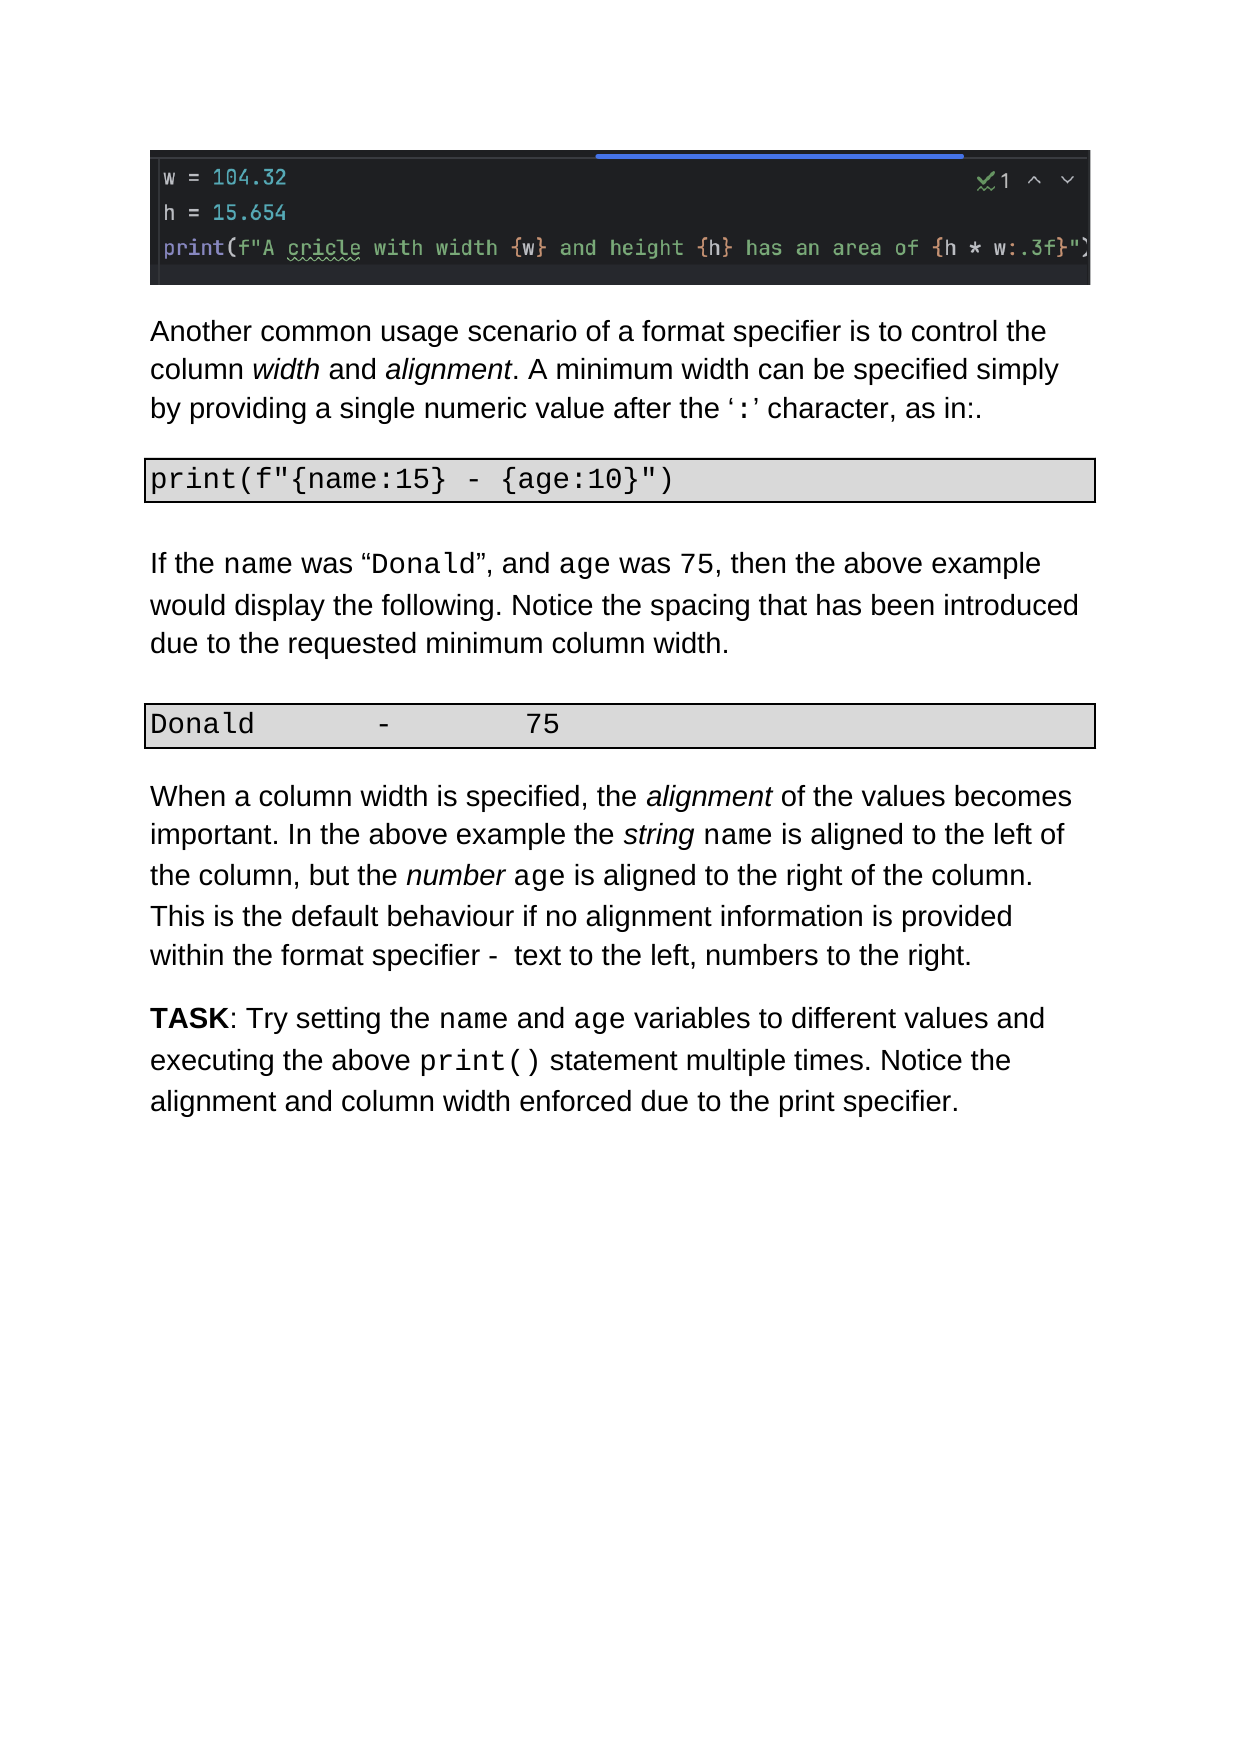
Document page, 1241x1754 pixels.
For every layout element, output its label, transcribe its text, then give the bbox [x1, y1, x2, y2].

text Another common usage scenario of a format specifier is to control the column width and alignment. A minimum width can be specified simply by providing a single numeric value after the ‘:’ character, as in:. [150, 314, 1090, 427]
text TASK: Try setting the name and age variables to different values and executing the above print() statement multiple times. Notice the alignment and column width enforced due to the print specifier. [150, 1002, 1090, 1117]
text When a column width is specified, the alignment of the values becomes important. In the above example the string name is aligned to the left of the column, but the number age is aligned to the right of the column. This is the default behaviour if no alignment information is provided within the format specifier - text to the left, numbers to the right. [150, 779, 1090, 972]
text If the name was “Donald”, and age was 75, then the above example would display the following. Notice the spacing that has been introduced due to the requested minimum column width. [150, 546, 1090, 660]
text Donald - 75 [146, 705, 1094, 747]
text print(f"{name:15} - {age:10}") [146, 460, 1094, 501]
picture [150, 150, 1091, 285]
